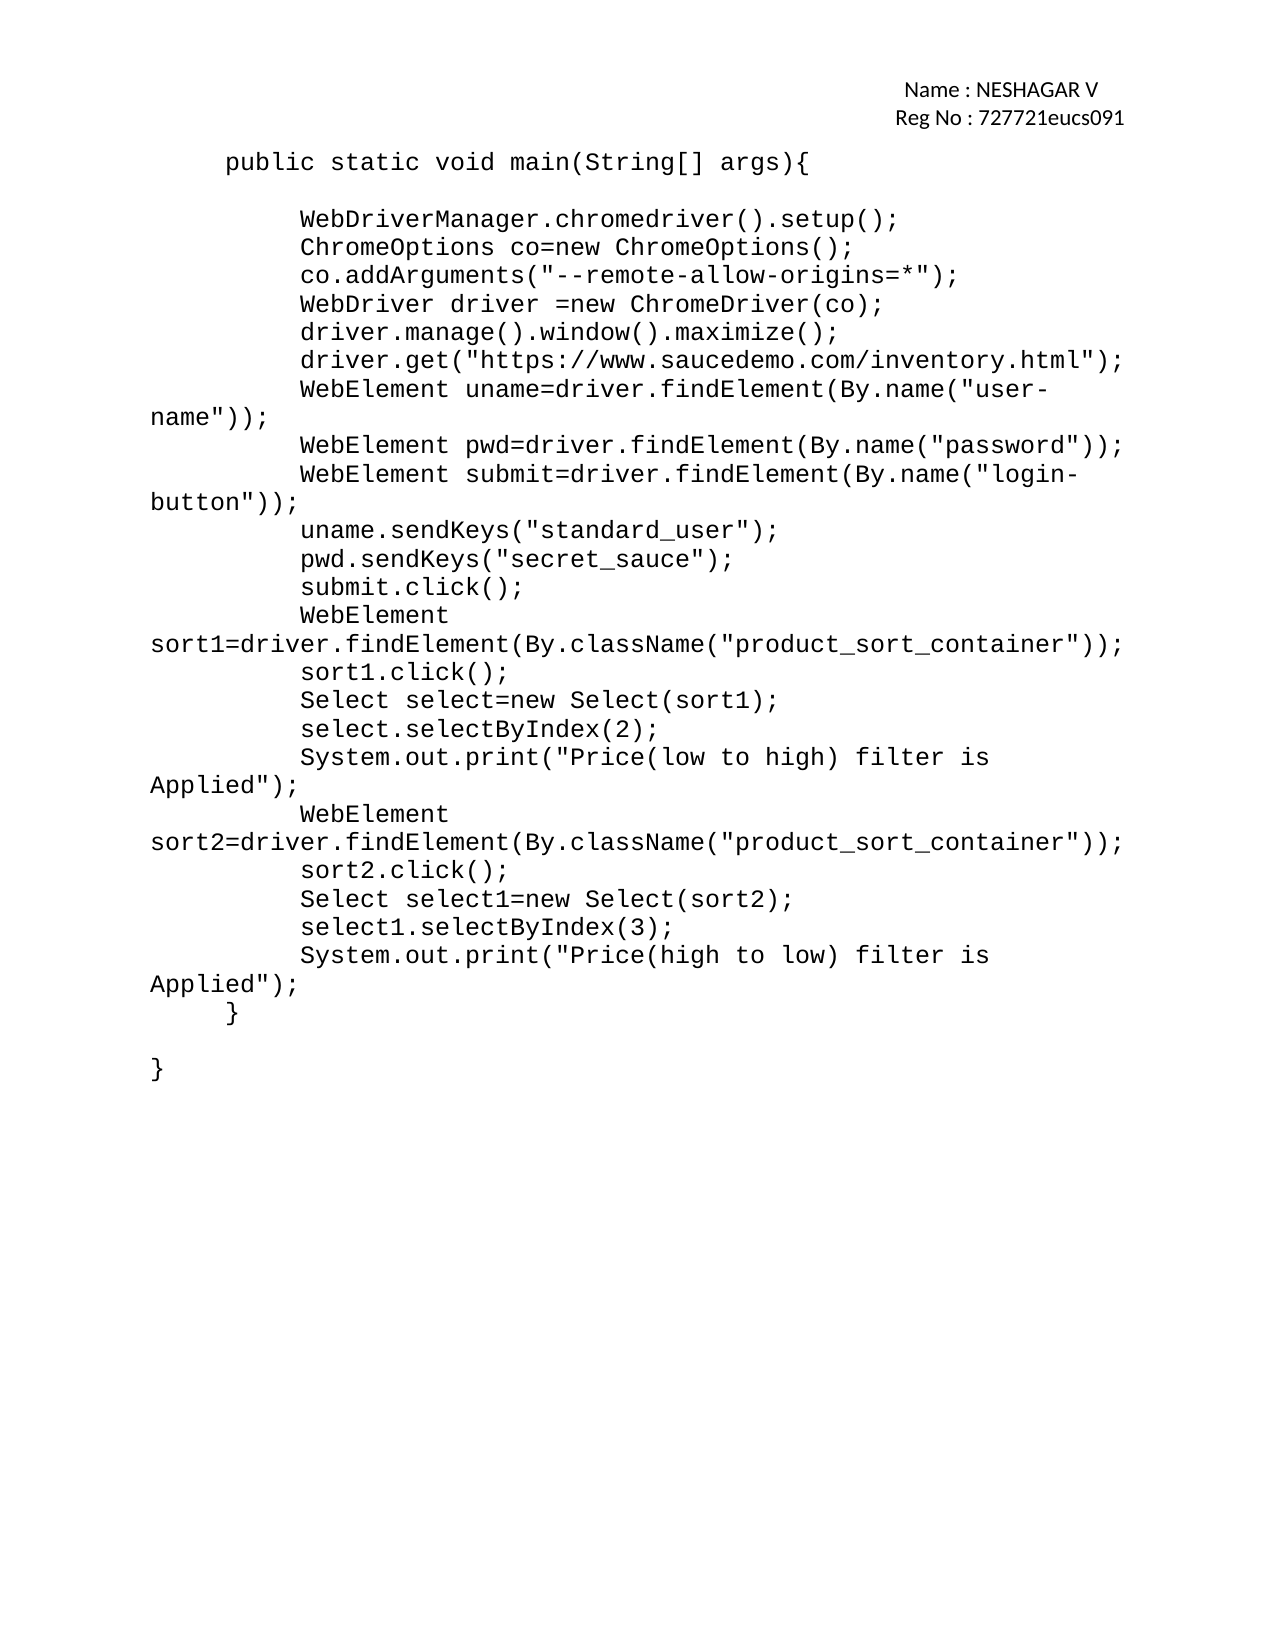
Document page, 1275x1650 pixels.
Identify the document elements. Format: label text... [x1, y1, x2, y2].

text } [150, 1056, 1125, 1084]
text WebElement sort2=driver.findElement(By.className("product_sort_container")); [150, 801, 1125, 858]
text WebElement sort1=driver.findElement(By.className("product_sort_container")); [150, 603, 1125, 660]
text submit.click(); [150, 575, 1125, 603]
text uname.sendKeys("standard_user"); [150, 518, 1125, 546]
text } [150, 1000, 1125, 1028]
text WebElement pwd=driver.findElement(By.name("password")); [150, 433, 1125, 461]
text co.addArguments("--remote-allow-origins=*"); [150, 263, 1125, 291]
text sort1.click(); [150, 660, 1125, 688]
text ChromeOptions co=new ChromeOptions(); [150, 235, 1125, 263]
text public static void main(String[] args){ [150, 150, 1125, 178]
text select.selectByIndex(2); [150, 716, 1125, 745]
text driver.manage().window().maximize(); [150, 320, 1125, 348]
text WebElement submit=driver.findElement(By.name("login-button")); [150, 461, 1125, 518]
text WebDriverManager.chromedriver().setup(); [150, 206, 1125, 235]
text select1.selectByIndex(3); [150, 915, 1125, 943]
text sort2.click(); [150, 858, 1125, 886]
text pwd.sendKeys("secret_sauce"); [150, 546, 1125, 575]
text System.out.print("Price(high to low) filter is Applied"); [150, 943, 1125, 1000]
text driver.get("https://www.saucedemo.com/inventory.html"); [150, 348, 1125, 376]
text Select select1=new Select(sort2); [150, 886, 1125, 915]
text WebElement uname=driver.findElement(By.name("user-name")); [150, 376, 1125, 433]
text Select select=new Select(sort1); [150, 688, 1125, 716]
text WebDriver driver =new ChromeDriver(co); [150, 291, 1125, 320]
text System.out.print("Price(low to high) filter is Applied"); [150, 745, 1125, 801]
